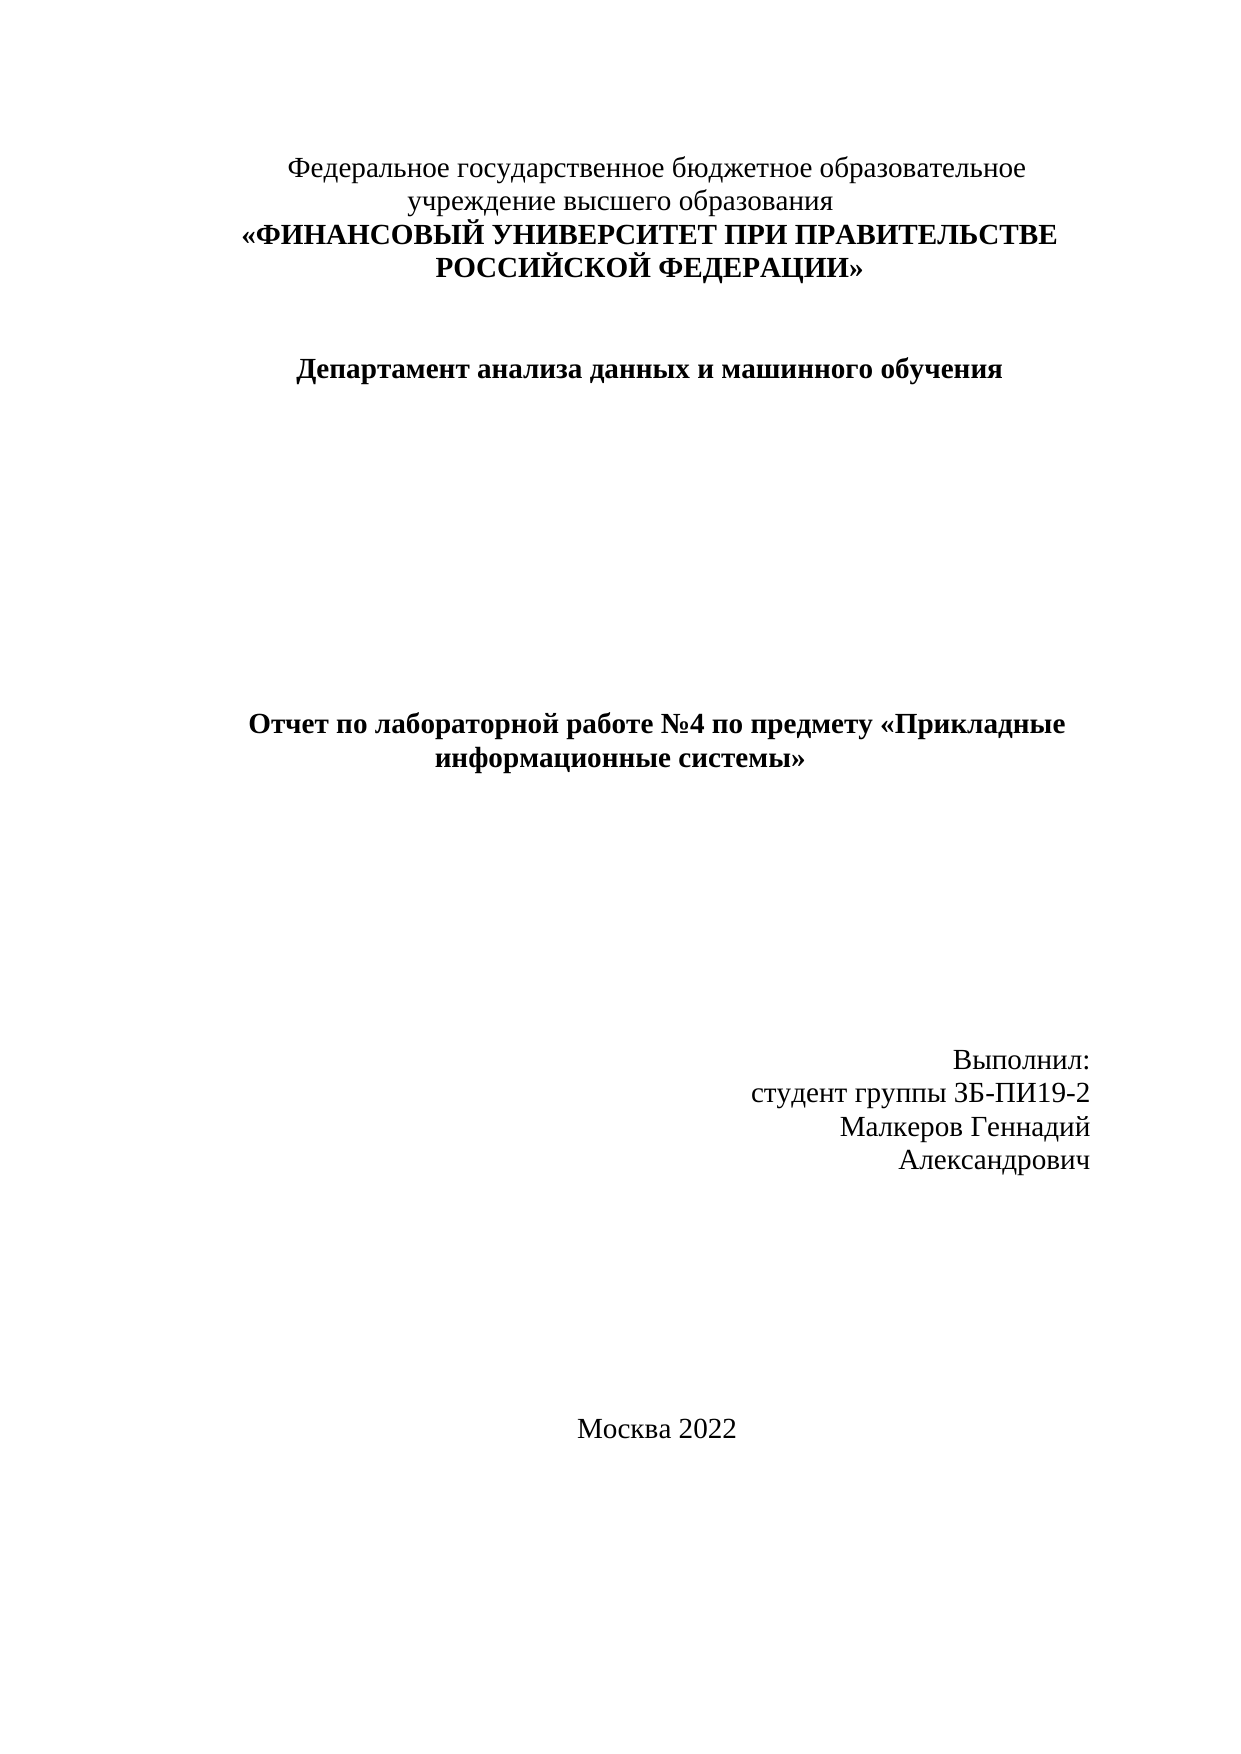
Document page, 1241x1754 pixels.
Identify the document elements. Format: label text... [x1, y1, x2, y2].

text РОССИЙСКОЙ ФЕДЕРАЦИИ» [150, 251, 1090, 284]
text Выполнил: [593, 1042, 1090, 1075]
text Малкеров Геннадий Александрович [593, 1109, 1090, 1176]
text Федеральное государственное бюджетное образовательное учреждение высшего образования [150, 150, 1090, 217]
text «ФИНАНСОВЫЙ УНИВЕРСИТЕТ ПРИ ПРАВИТЕЛЬСТВЕ [150, 217, 1090, 251]
text Москва 2022 [150, 1411, 1090, 1444]
text Департамент анализа данных и машинного обучения [150, 351, 1090, 385]
text Отчет по лабораторной работе №4 по предмету «Прикладные информационные системы» [150, 706, 1090, 773]
text студент группы ЗБ-ПИ19-2 [593, 1075, 1090, 1109]
